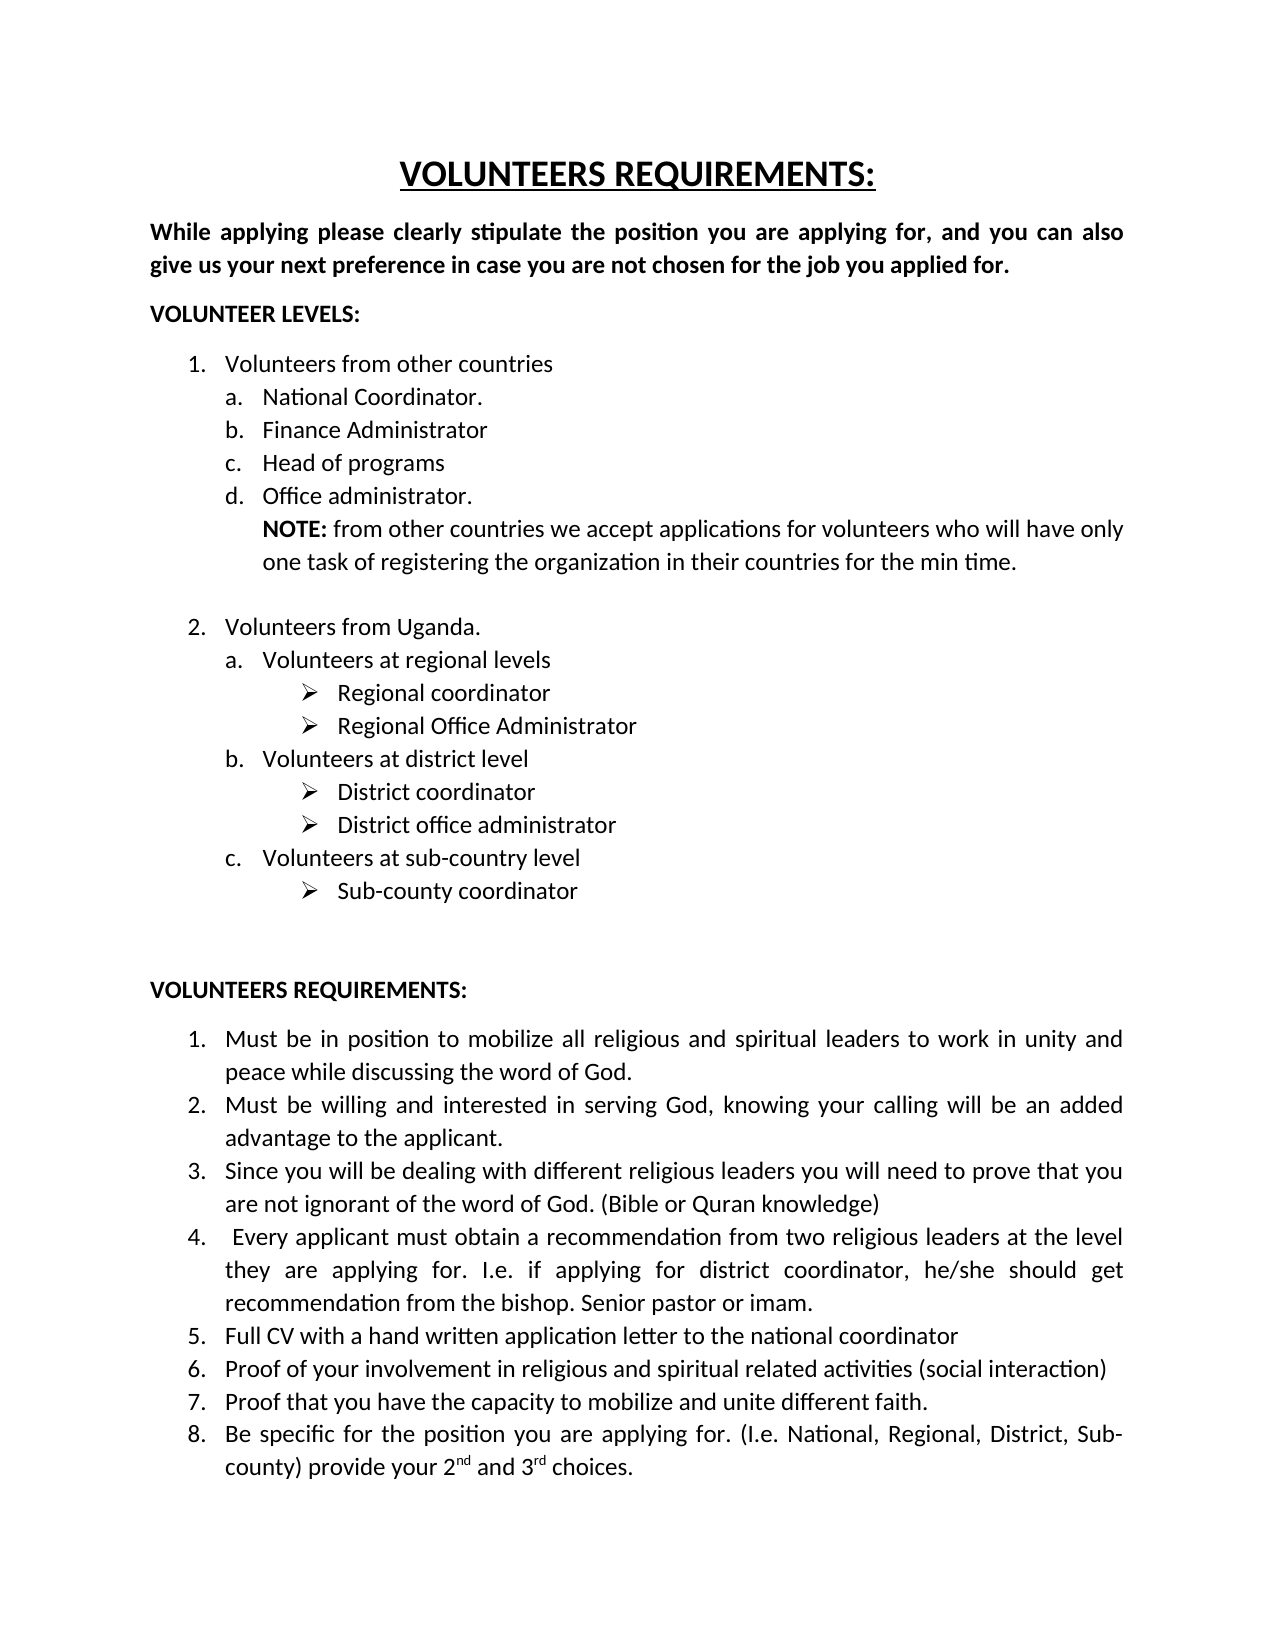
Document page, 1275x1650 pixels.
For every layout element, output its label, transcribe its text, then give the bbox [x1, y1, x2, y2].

list Since you will be dealing with different religious leaders you will need to prove that you are not ignorant of the word of God. (Bible or Quran knowledge) [187, 1155, 1125, 1219]
list Proof that you have the capacity to mobilize and unite different faith. [187, 1386, 1125, 1416]
list NOTE: from other countries we accept applications for volunteers who will have only one task of registering the organization in their countries for the min time. [262, 513, 1125, 576]
list District office administrator [300, 809, 1125, 839]
list Regional coordinator [300, 677, 1125, 708]
list Sub-county coordinator [300, 875, 1125, 905]
list Head of programs [225, 447, 1125, 477]
list Regional Office Administrator [300, 710, 1125, 741]
list Volunteers at regional levels [225, 644, 1125, 675]
list Must be in position to mobilize all religious and spiritual leaders to work in unity and peace while discussing the word of God. [187, 1024, 1125, 1087]
list Be specific for the position you are applying for. (I.e. National, Regional, District, Sub-county) provide your 2nd and 3rd choices. [187, 1419, 1125, 1482]
text VOLUNTEER LEVELS: [150, 299, 1125, 329]
text VOLUNTEERS REQUIREMENTS: [150, 150, 1125, 196]
text VOLUNTEERS REQUIREMENTS: [150, 974, 1125, 1004]
list Office administrator. [225, 480, 1125, 510]
list Every applicant must obtain a recommendation from two religious leaders at the level they are applying for. I.e. if applying for district coordinator, he/she should get recommendation from the bishop. Senior pastor or imam. [187, 1221, 1125, 1317]
list National Coordinator. [225, 381, 1125, 412]
list Volunteers from Uganda. [187, 612, 1125, 642]
list Volunteers at district level [225, 743, 1125, 774]
list Volunteers at sub-country level [225, 842, 1125, 872]
list District coordinator [300, 776, 1125, 807]
list Volunteers from other countries [187, 348, 1125, 379]
list Must be willing and interested in serving God, knowing your calling will be an added advantage to the applicant. [187, 1089, 1125, 1153]
text While applying please clearly stipulate the position you are applying for, and you can also give us your next preference in case you are not chosen for the job you applied for. [150, 216, 1125, 279]
list Finance Administrator [225, 414, 1125, 444]
list Proof of your involvement in religious and spiritual related activities (social interaction) [187, 1353, 1125, 1383]
list Full CV with a hand written application letter to the national coordinator [187, 1320, 1125, 1350]
